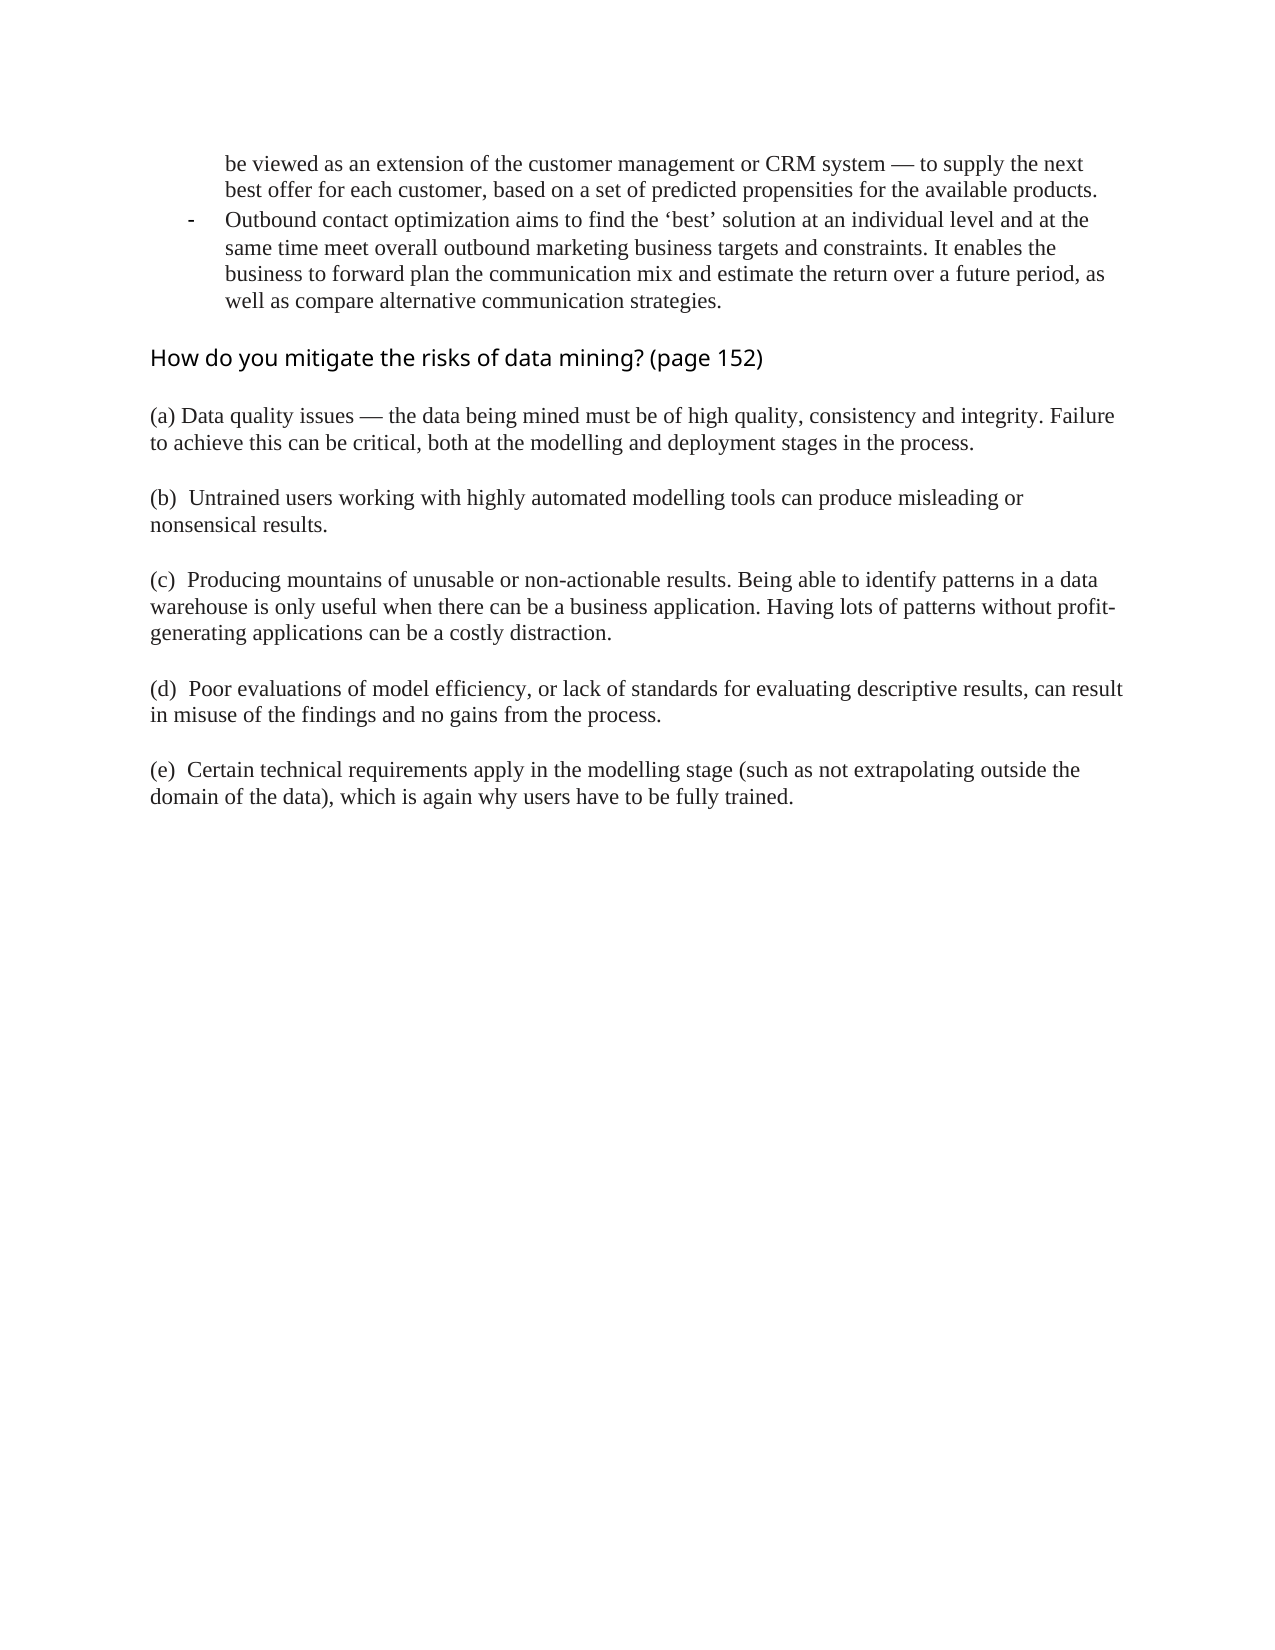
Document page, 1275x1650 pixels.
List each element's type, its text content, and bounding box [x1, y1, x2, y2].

text (e) Certain technical requirements apply in the modelling stage (such as not extrapolating outside the domain of the data), which is again why users have to be fully trained. [150, 756, 1125, 809]
text (a) Data quality issues — the data being mined must be of high quality, consistency and integrity. Failure to achieve this can be critical, both at the modelling and deployment stages in the process. [150, 403, 1125, 455]
text (c) Producing mountains of unusable or non-actionable results. Being able to identify patterns in a data warehouse is only useful when there can be a business application. Having lots of patterns without profit-generating applications can be a costly distraction. [150, 566, 1125, 645]
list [187, 150, 1125, 203]
text How do you mitigate the risks of data mining? (page 152) [150, 342, 1125, 373]
text (d) Poor evaluations of model efficiency, or lack of standards for evaluating descriptive results, can result in misuse of the findings and no gains from the process. [150, 674, 1125, 727]
list Outbound contact optimization aims to find the ‘best’ solution at an individual level and at the same time meet overall outbound marketing business targets and constraints. It enables the business to forward plan the communication mix and estimate the return over a future period, as well as compare alternative communication strategies. [187, 203, 1125, 313]
text (b) Untrained users working with highly automated modelling tools can produce misleading or nonsensical results. [150, 484, 1125, 537]
